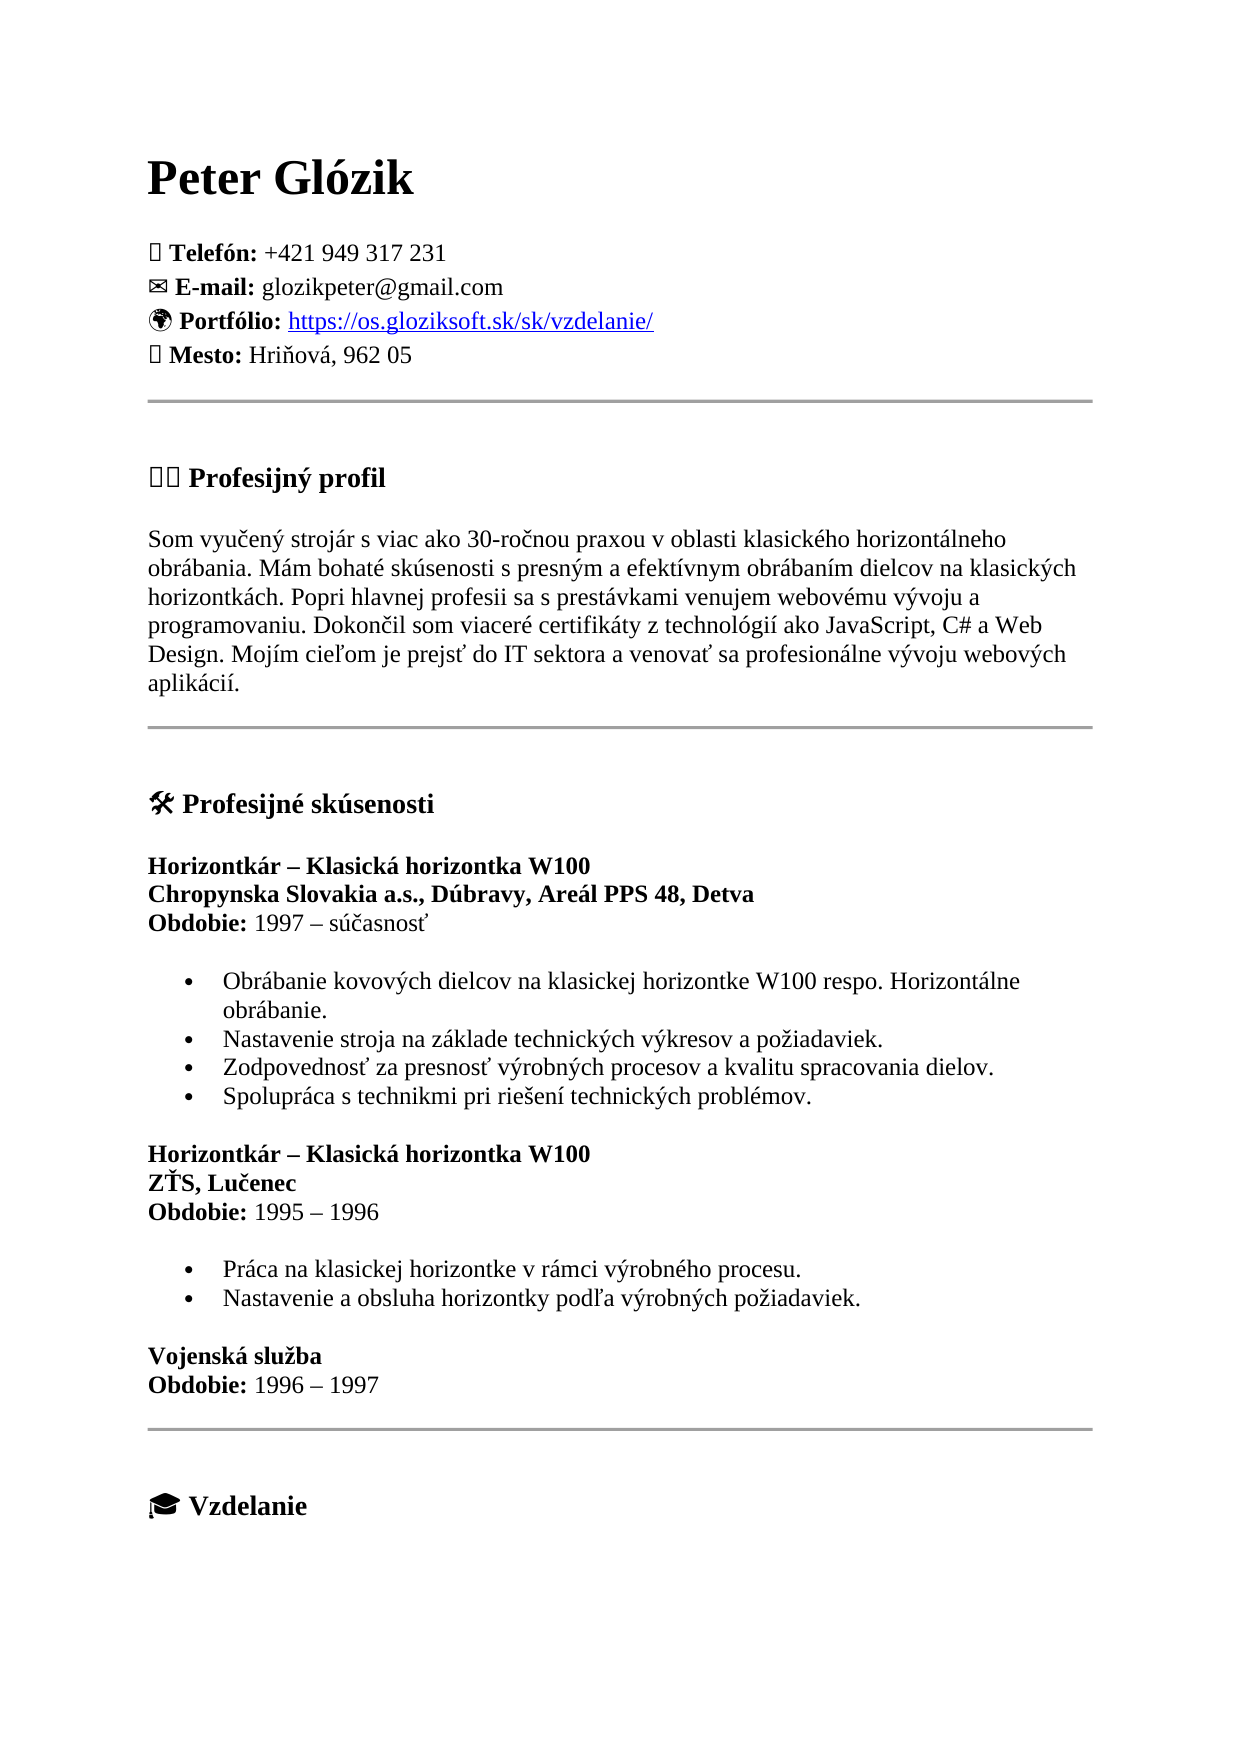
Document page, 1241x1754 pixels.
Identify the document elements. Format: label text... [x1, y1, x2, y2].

list Práca na klasickej horizontke v rámci výrobného procesu. [185, 1254, 1093, 1283]
text Horizontkár – Klasická horizontka W100 ZŤS, Lučenec Obdobie: 1995 – 1996 [148, 1139, 1093, 1225]
text 📞 Telefón: +421 949 317 231 ✉️ E-mail: glozikpeter@gmail.com 🌍 Portfólio: https://os.gloziksoft.sk/sk/vzdelanie/ 📍 Mesto: Hriňová, 962 05 [148, 234, 1093, 371]
text Vojenská služba Obdobie: 1996 – 1997 [148, 1341, 1093, 1399]
text 🎓 Vzdelanie [148, 1485, 1093, 1523]
list Nastavenie a obsluha horizontky podľa výrobných požiadaviek. [185, 1283, 1093, 1312]
list Zodpovednosť za presnosť výrobných procesov a kvalitu spracovania dielov. [185, 1052, 1093, 1081]
list Nastavenie stroja na základe technických výkresov a požiadaviek. [185, 1024, 1093, 1052]
list Spolupráca s technikmi pri riešení technických problémov. [185, 1081, 1093, 1110]
text 👨‍💼 Profesijný profil [148, 457, 1093, 495]
text Som vyučený strojár s viac ako 30-ročnou praxou v oblasti klasického horizontálneho obrábania. Mám bohaté skúsenosti s presným a efektívnym obrábaním dielcov na klasických horizontkách. Popri hlavnej profesii sa s prestávkami venujem webovému vývoju a programovaniu. Dokončil som viaceré certifikáty z technológií ako JavaScript, C# a Web Design. Mojím cieľom je prejsť do IT sektora a venovať sa profesionálne vývoju webových aplikácií. [148, 524, 1093, 697]
list Obrábanie kovových dielcov na klasickej horizontke W100 respo. Horizontálne obrábanie. [185, 966, 1093, 1024]
text 🛠️ Profesijné skúsenosti [148, 783, 1093, 822]
text Peter Glózik [148, 148, 1093, 205]
text Horizontkár – Klasická horizontka W100 Chropynska Slovakia a.s., Dúbravy, Areál PPS 48, Detva Obdobie: 1997 – súčasnosť [148, 851, 1093, 937]
